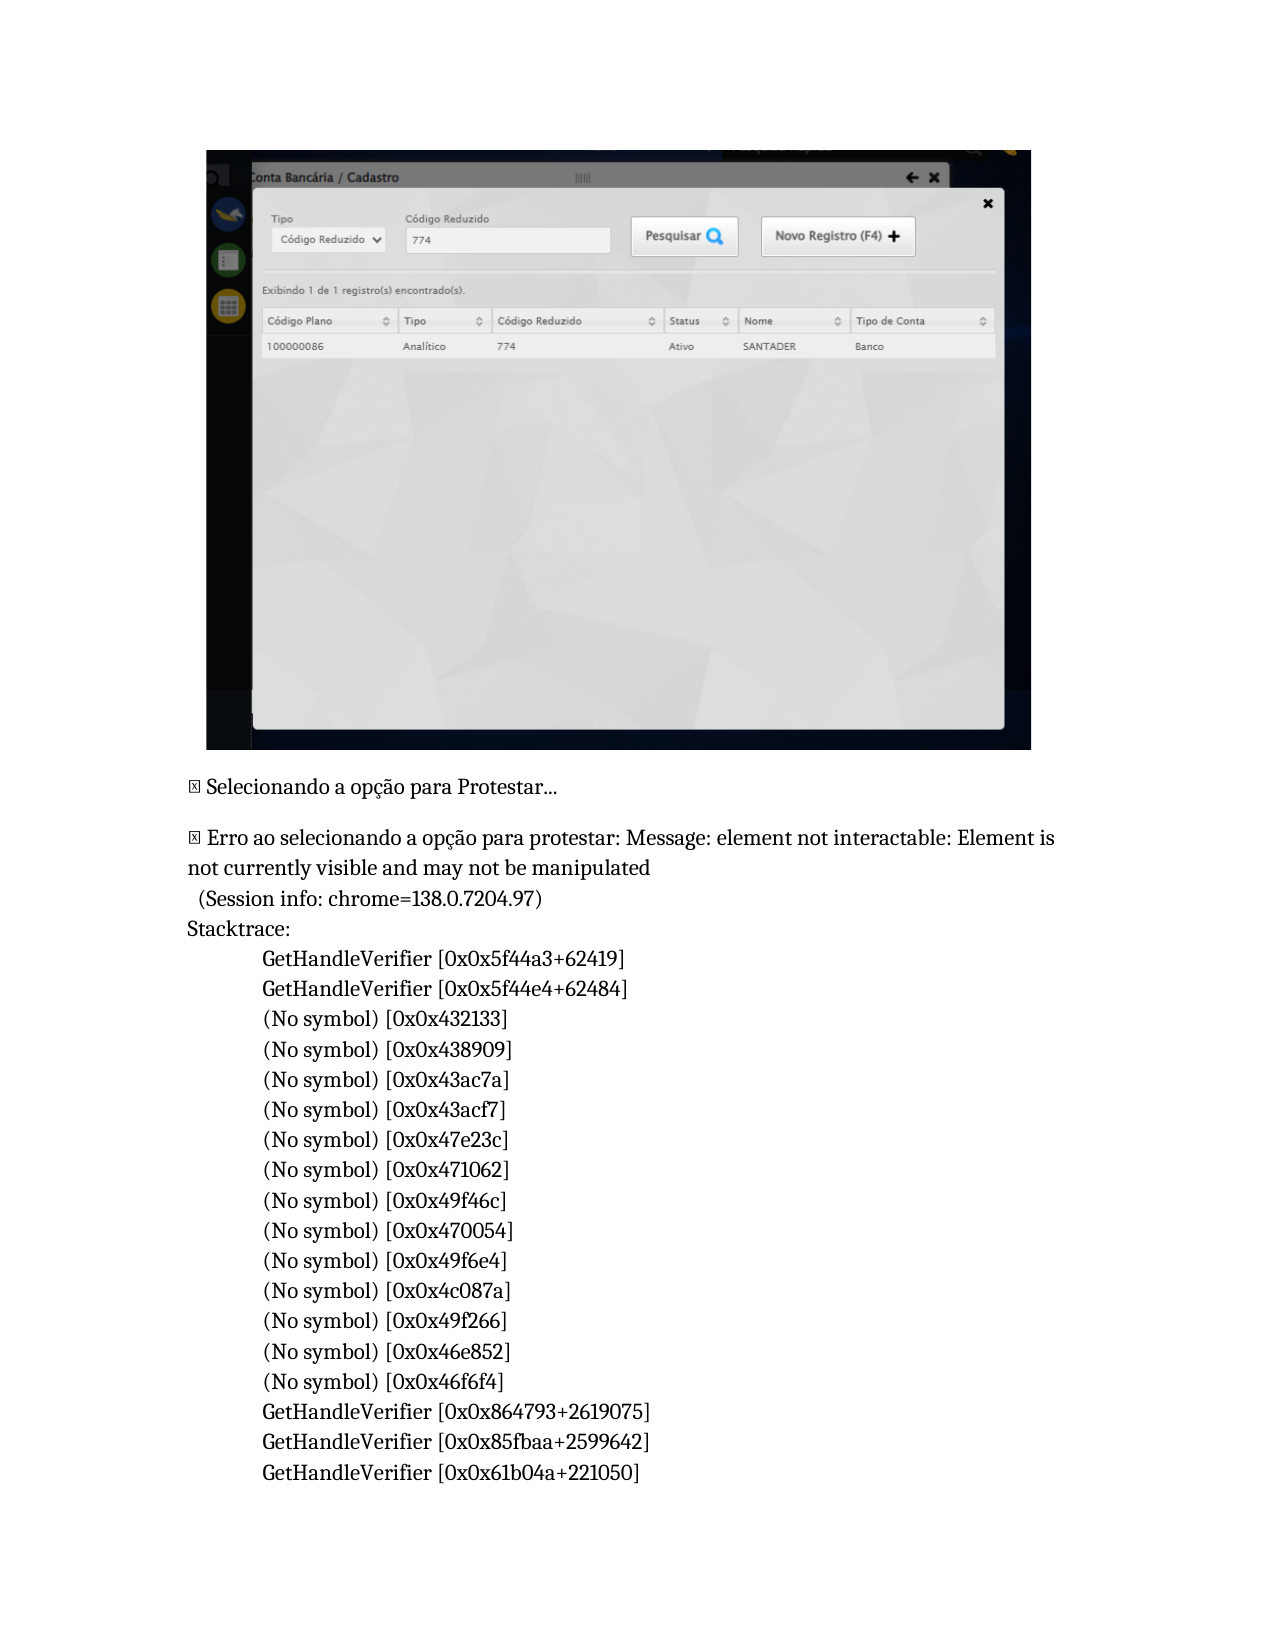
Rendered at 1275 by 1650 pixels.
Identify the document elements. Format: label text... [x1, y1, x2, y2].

picture [206, 150, 1032, 750]
text 🔄 Selecionando a opção para Protestar... [187, 774, 1087, 800]
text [187, 825, 1087, 1486]
